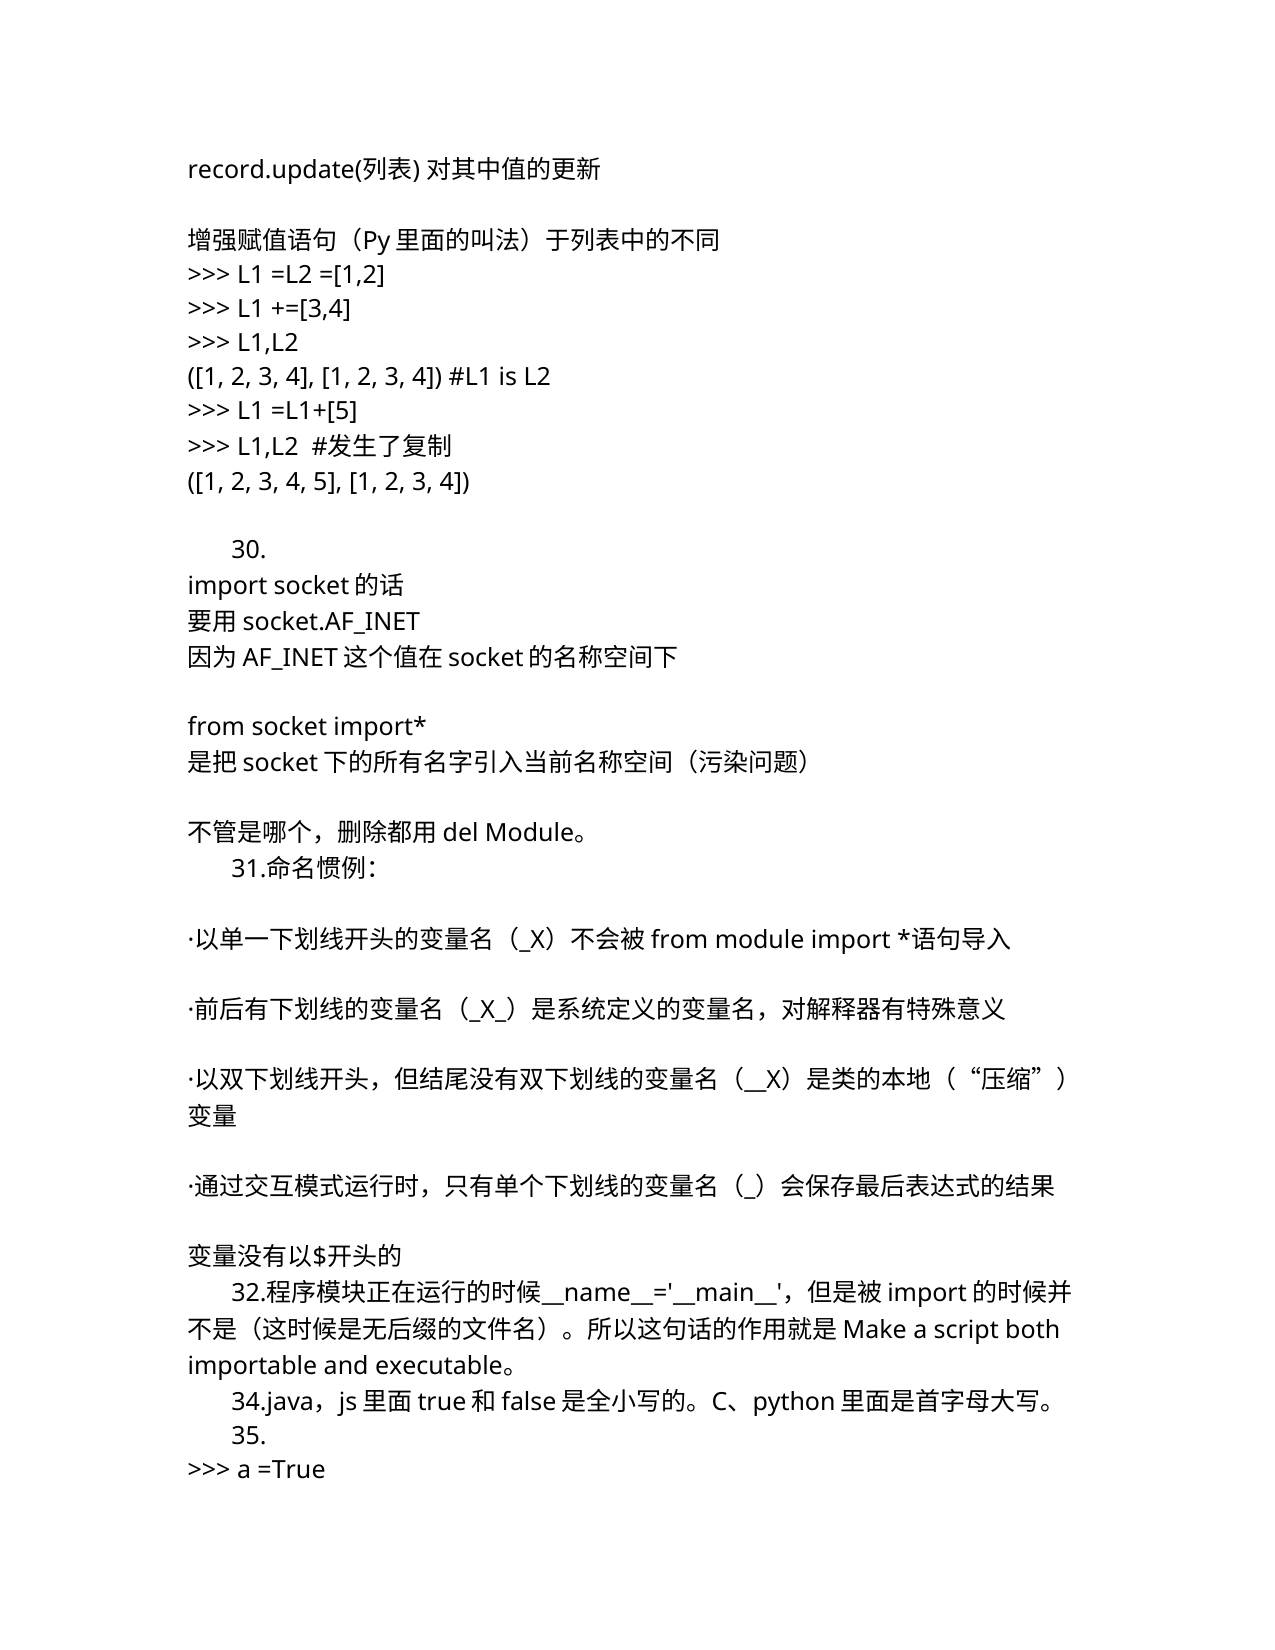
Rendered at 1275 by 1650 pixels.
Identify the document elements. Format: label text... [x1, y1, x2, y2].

text 是把socket下的所有名字引入当前名称空间（污染问题） [187, 742, 1087, 778]
text ·通过交互模式运行时，只有单个下划线的变量名（_）会保存最后表达式的结果 [187, 1166, 1087, 1202]
text 要用socket.AF_INET [187, 602, 1087, 638]
text >>> L1,L2 #发生了复制 [187, 427, 1087, 463]
text 因为AF_INET这个值在socket的名称空间下 [187, 638, 1087, 674]
text 不管是哪个，删除都用del Module。 [187, 812, 1087, 849]
text ·以双下划线开头，但结尾没有双下划线的变量名（__X）是类的本地（“压缩”）变量 [187, 1060, 1087, 1132]
text 变量没有以$开头的 [187, 1237, 1087, 1273]
text ([1, 2, 3, 4], [1, 2, 3, 4]) #L1 is L2 [187, 359, 1087, 393]
text 35. [187, 1418, 1087, 1452]
text >>> L1 =L1+[5] [187, 393, 1087, 427]
text from socket import* [187, 708, 1087, 742]
text >>> L1,L2 [187, 325, 1087, 359]
text 增强赋值语句（Py里面的叫法）于列表中的不同 [187, 220, 1087, 257]
text ([1, 2, 3, 4, 5], [1, 2, 3, 4]) [187, 463, 1087, 497]
text import socket的话 [187, 565, 1087, 602]
text ·前后有下划线的变量名（_X_）是系统定义的变量名，对解释器有特殊意义 [187, 989, 1087, 1026]
text 34.java，js里面true和false是全小写的。C、python里面是首字母大写。 [187, 1382, 1087, 1418]
text 30. [187, 531, 1087, 565]
text ·以单一下划线开头的变量名（_X）不会被 from module import *语句导入 [187, 919, 1087, 955]
text 31.命名惯例： [187, 849, 1087, 885]
text >>> L1 +=[3,4] [187, 291, 1087, 325]
text >>> a =True [187, 1452, 1087, 1486]
text record.update(列表) 对其中值的更新 [187, 150, 1087, 186]
text 32.程序模块正在运行的时候__name__='__main__'，但是被import的时候并不是（这时候是无后缀的文件名）。所以这句话的作用就是Make a script both importable and executable。 [187, 1273, 1087, 1382]
text >>> L1 =L2 =[1,2] [187, 257, 1087, 291]
